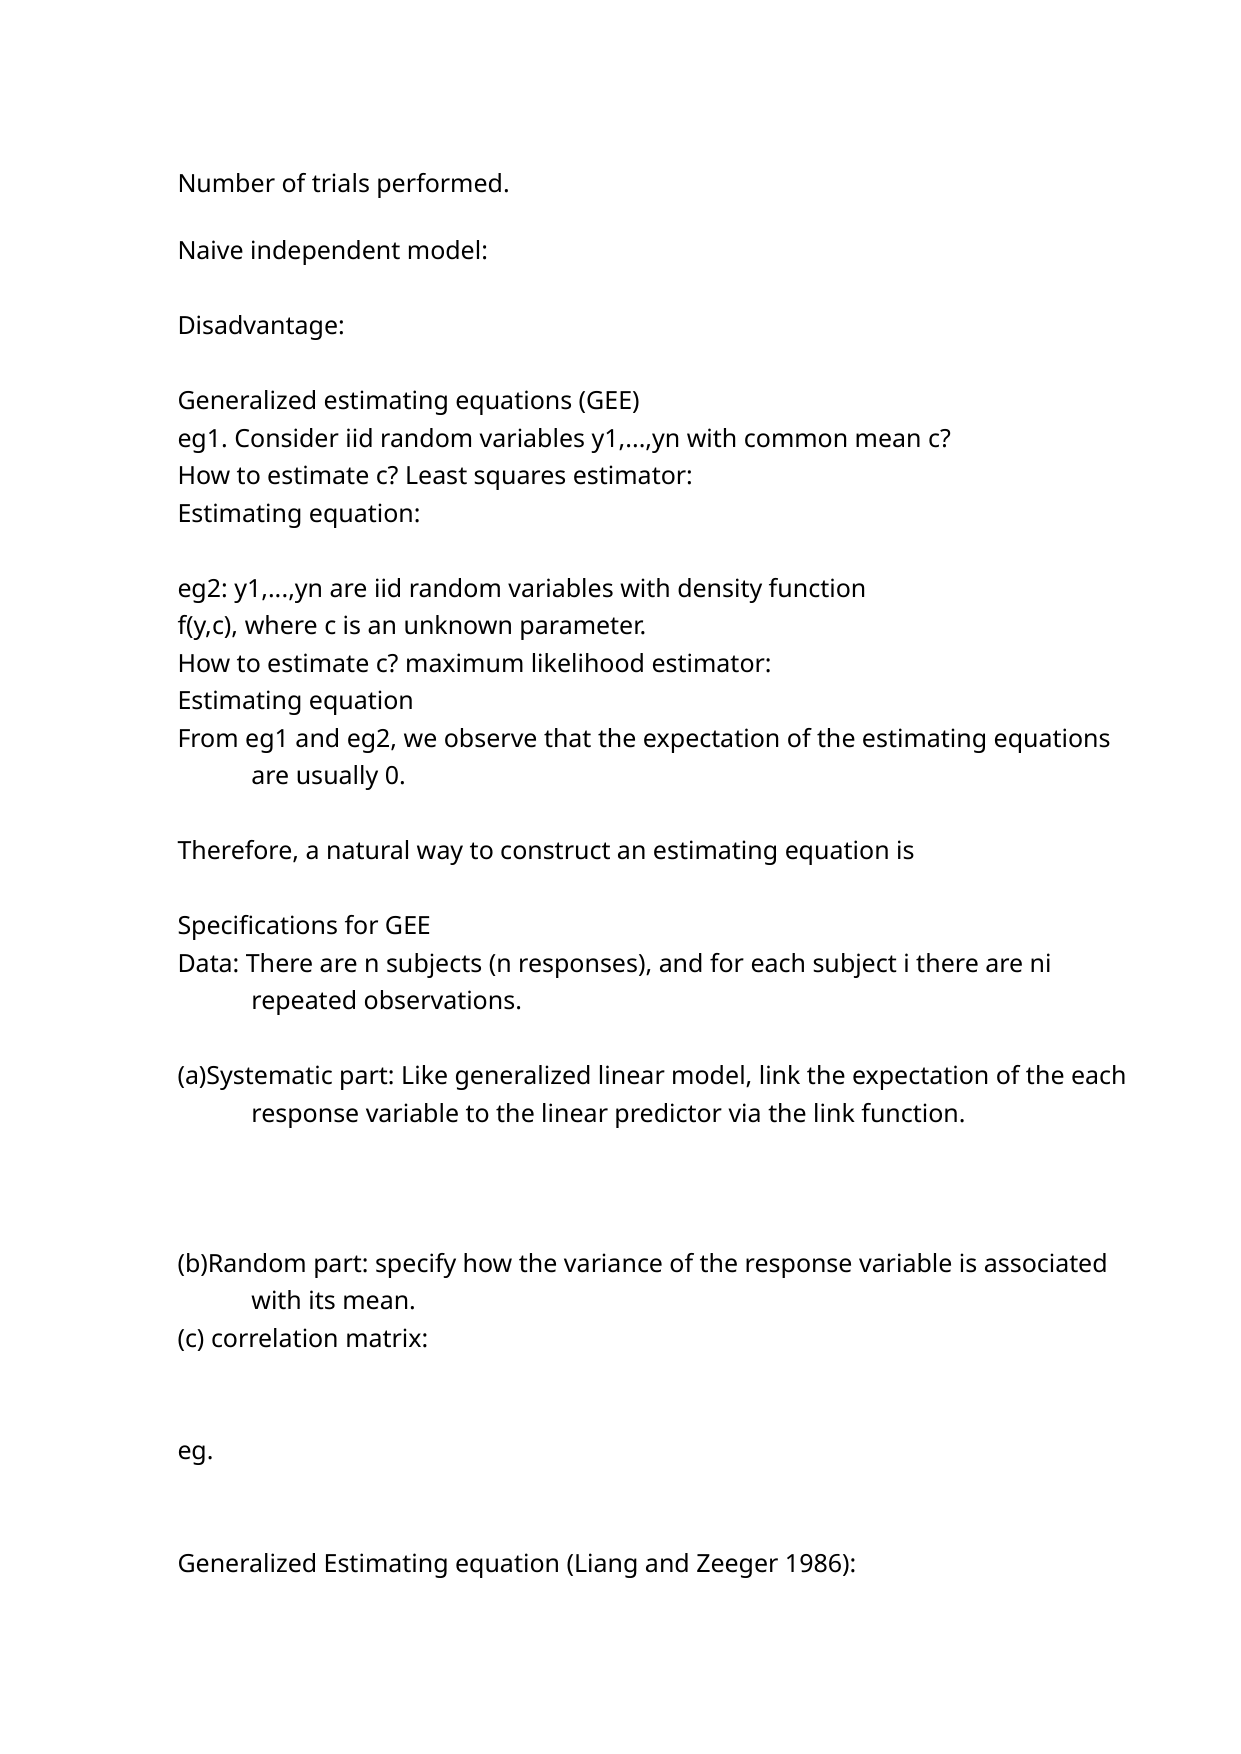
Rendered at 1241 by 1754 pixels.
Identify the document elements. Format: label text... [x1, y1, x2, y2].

text How to estimate c? maximum likelihood estimator: [177, 644, 1152, 681]
text Generalized Estimating equation (Liang and Zeeger 1986): [177, 1544, 1152, 1581]
text eg2: y1,...,yn are iid random variables with density function [177, 569, 1152, 606]
text eg1. Consider iid random variables y1,...,yn with common mean c? [177, 419, 1152, 456]
text eg. [177, 1431, 1152, 1469]
text (a)Systematic part: Like generalized linear model, link the expectation of the each response variable to the linear predictor via the link function. [177, 1056, 1152, 1131]
text Estimating equation [177, 681, 1152, 719]
text Disadvantage: [177, 306, 1152, 344]
text Generalized estimating equations (GEE) [177, 381, 1152, 419]
text From eg1 and eg2, we observe that the expectation of the estimating equations are usually 0. [177, 719, 1152, 794]
text Naive independent model: [177, 231, 1152, 269]
text Estimating equation: [177, 494, 1152, 531]
text How to estimate c? Least squares estimator: [177, 456, 1152, 494]
text Data: There are n subjects (n responses), and for each subject i there are ni repeated observations. [177, 944, 1152, 1019]
text (c) correlation matrix: [177, 1319, 1152, 1356]
text Number of trials performed. [177, 164, 1152, 202]
text f(y,c), where c is an unknown parameter. [177, 606, 1152, 644]
text Specifications for GEE [177, 906, 1152, 944]
text (b)Random part: specify how the variance of the response variable is associated with its mean. [177, 1244, 1152, 1319]
text Therefore, a natural way to construct an estimating equation is [177, 831, 1152, 869]
